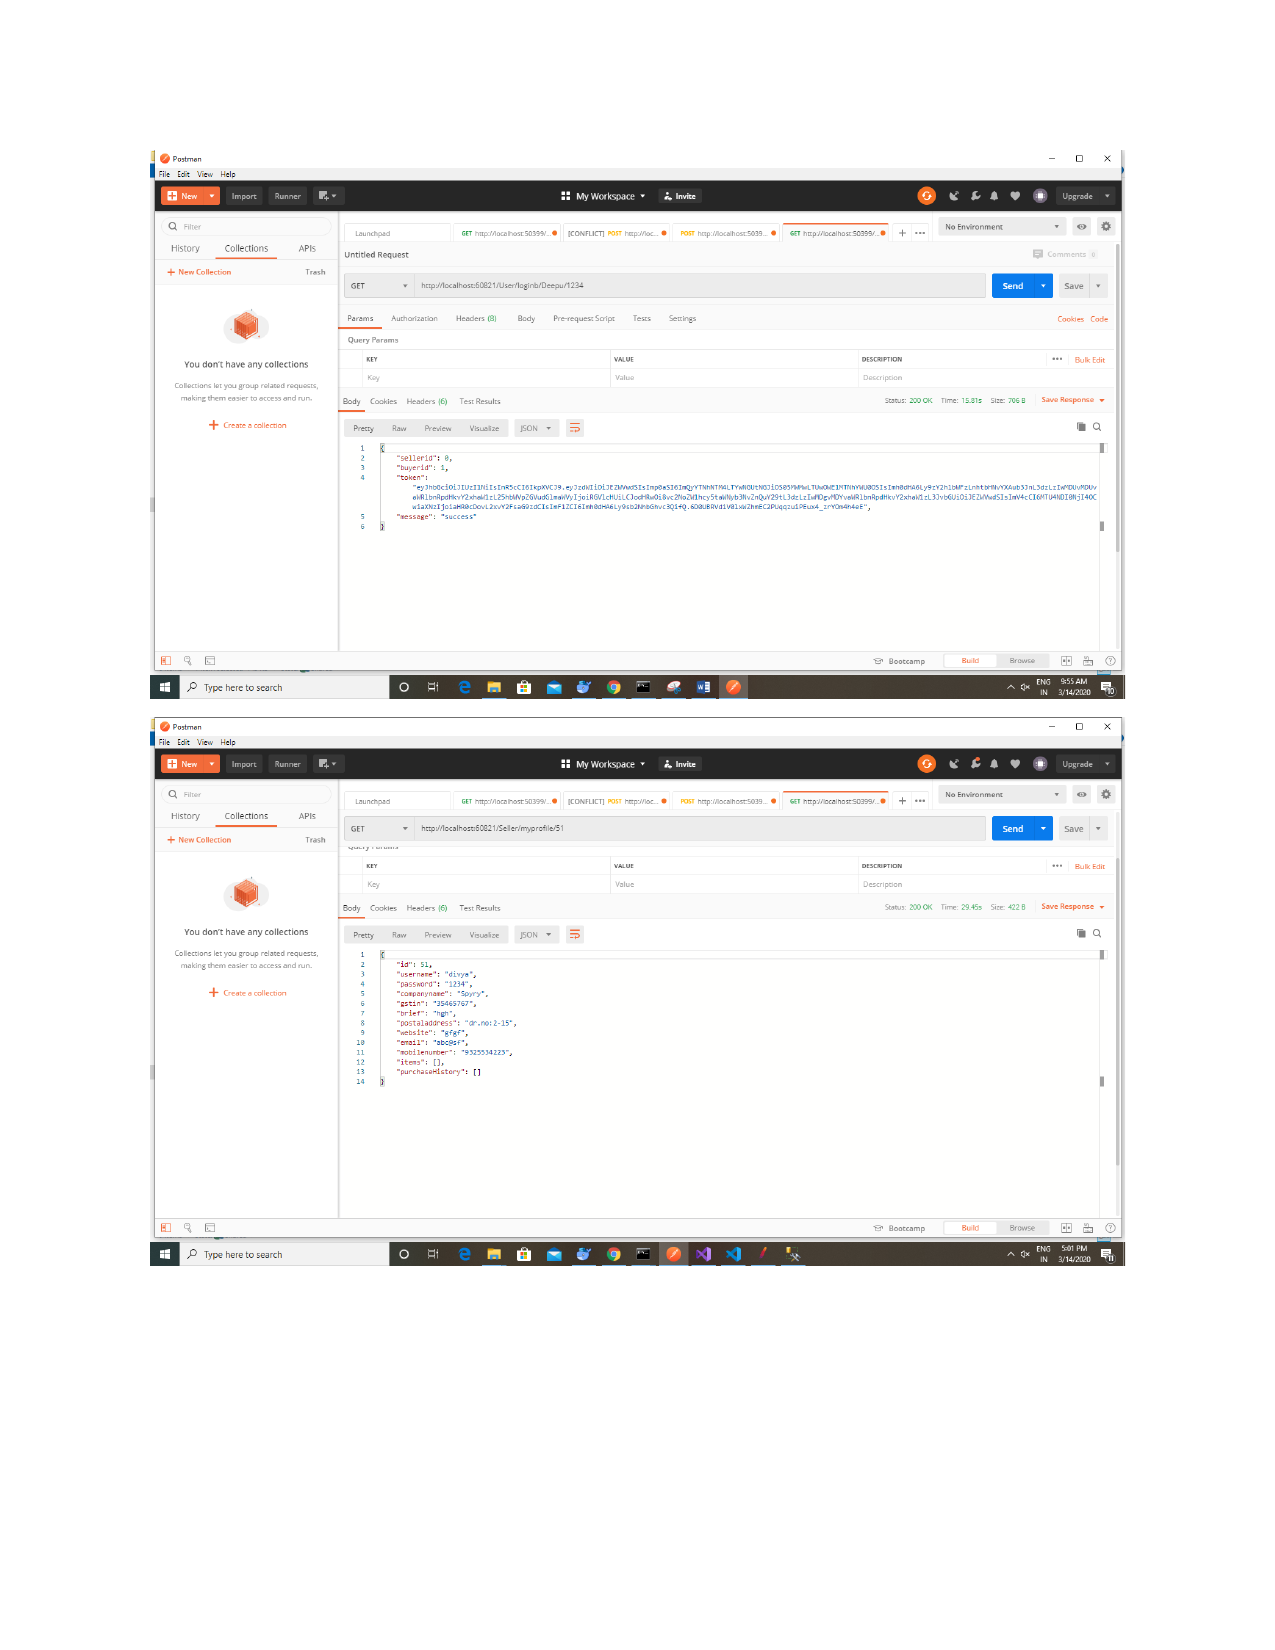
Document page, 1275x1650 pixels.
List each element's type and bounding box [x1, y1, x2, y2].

picture [150, 150, 1125, 699]
picture [150, 717, 1125, 1266]
